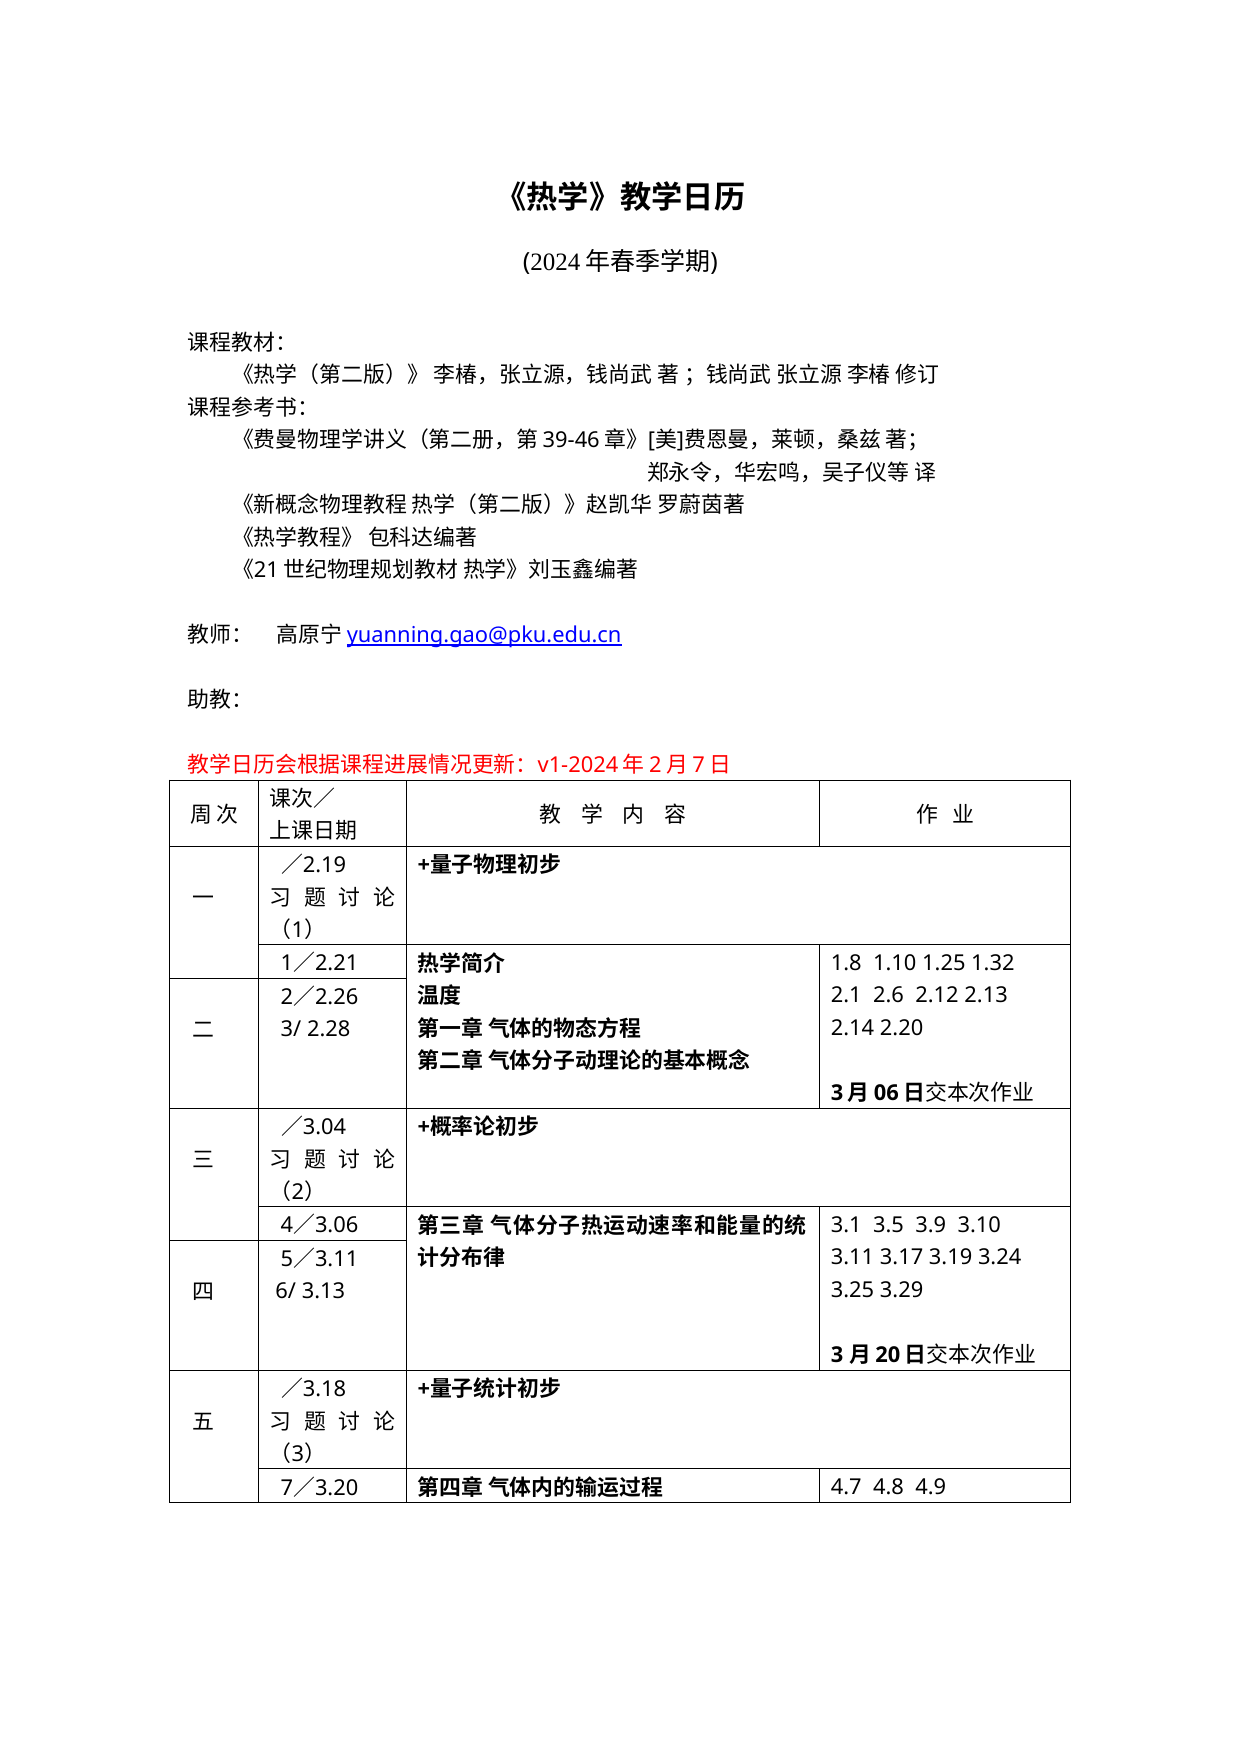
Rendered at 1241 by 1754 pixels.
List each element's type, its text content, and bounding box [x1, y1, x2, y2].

table_cell 第四章 气体内的输运过程 [407, 1469, 819, 1502]
text 郑永令，华宏鸣，吴子仪等 译 [187, 454, 1053, 487]
table_header 周 次 [170, 781, 258, 846]
table_header 教 学 内 容 [407, 781, 819, 846]
table_cell ／3.18 习题讨论（3） [259, 1371, 406, 1468]
table_cell ／3.04 习题讨论（2） [259, 1109, 406, 1206]
table_cell 三 [170, 1109, 258, 1240]
table_header 作 业 [820, 781, 1070, 846]
text 《费曼物理学讲义（第二册，第39-46章》[美]费恩曼，莱顿，桑兹 著； [187, 422, 1053, 454]
table_header 课次／ 上课日期 [259, 781, 406, 846]
table_cell 五 [170, 1371, 258, 1502]
text 《新概念物理教程 热学（第二版）》赵凯华 罗蔚茵著 [187, 487, 1053, 519]
table_cell 7／3.20 [259, 1469, 406, 1502]
table_cell +量子统计初步 [407, 1371, 1070, 1468]
text 课程教材： [187, 324, 1053, 357]
table_cell 四 [170, 1241, 258, 1370]
text 《热学（第二版）》 李椿，张立源，钱尚武 著 ；钱尚武 张立源 李椿 修订 [187, 357, 1053, 389]
table_cell 热学简介 温度 第一章 气体的物态方程 第二章 气体分子动理论的基本概念 [407, 945, 819, 1108]
table_cell 二 [170, 979, 258, 1108]
text 《21世纪物理规划教材 热学》刘玉鑫编著 [187, 552, 1053, 584]
table_cell 2／2.26 3/ 2.28 [259, 979, 406, 1108]
text 教师： 高原宁 yuanning.gao@pku.edu.cn [187, 617, 1053, 649]
table_cell 3.1 3.5 3.9 3.10 3.11 3.17 3.19 3.24 3.25 3.29 3 月20日交本次作业 [820, 1207, 1070, 1370]
table_cell ／2.19 习题讨论（1） [259, 847, 406, 944]
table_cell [820, 1469, 1070, 1502]
text 课程参考书： [187, 389, 1053, 422]
table_cell 1／2.21 [259, 945, 406, 978]
table_cell 一 [170, 847, 258, 978]
text (2024年春季学期) [187, 227, 1053, 292]
table_cell 第三章 气体分子热运动速率和能量的统计分布律 [407, 1207, 819, 1370]
table_cell 4／3.06 [259, 1207, 406, 1240]
table_cell +量子物理初步 [407, 847, 1070, 944]
table_cell 5／3.11 6/ 3.13 [259, 1241, 406, 1370]
text 教学日历会根据课程进展情况更新：v1-2024年2月7日 [187, 747, 1053, 779]
text 助教： [187, 682, 1053, 714]
table_cell 1.8 1.10 1.25 1.32 2.1 2.6 2.12 2.13 2.14 2.20 3月06日交本次作业 [820, 945, 1070, 1108]
table_cell +概率论初步 [407, 1109, 1070, 1206]
text 《热学》教学日历 [187, 162, 1053, 227]
text 《热学教程》 包科达编著 [187, 519, 1053, 552]
